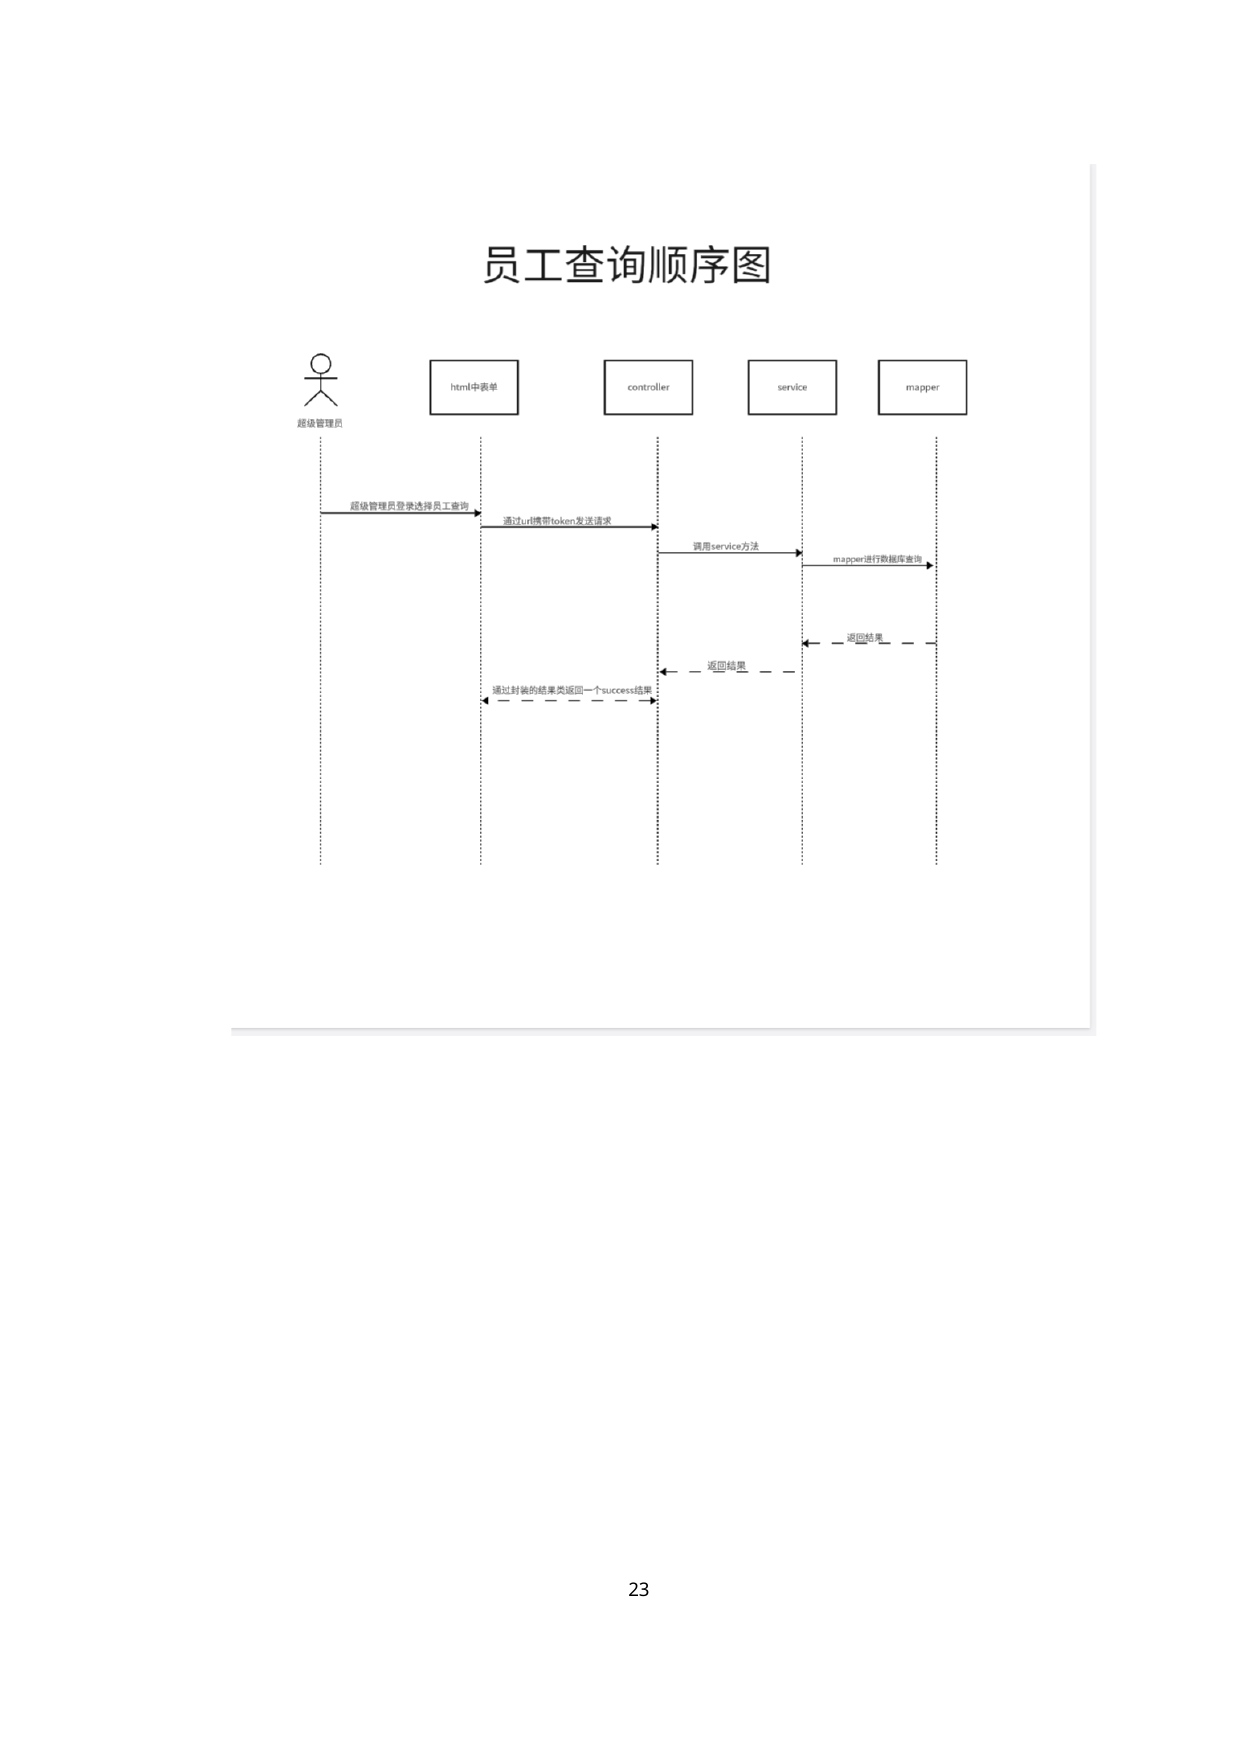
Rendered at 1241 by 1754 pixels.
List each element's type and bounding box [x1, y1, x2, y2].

picture [231, 164, 1097, 1036]
